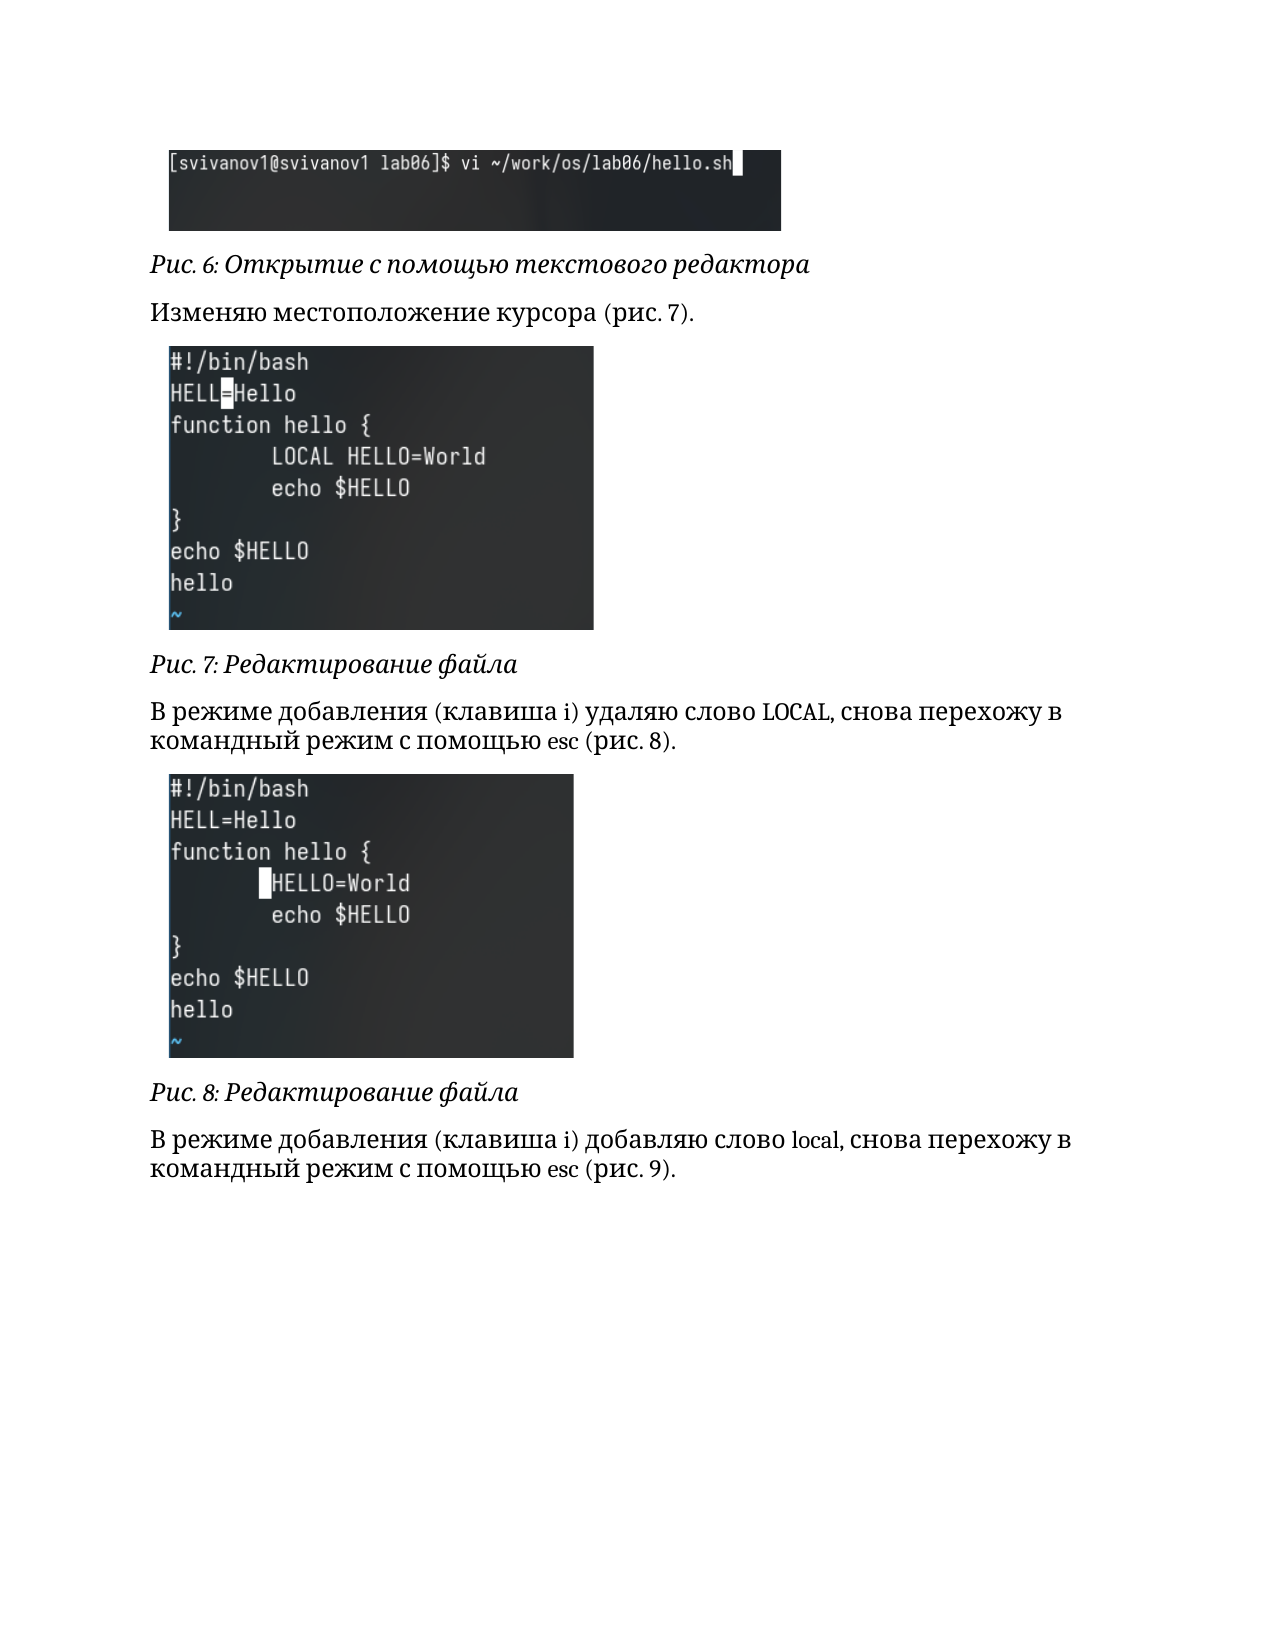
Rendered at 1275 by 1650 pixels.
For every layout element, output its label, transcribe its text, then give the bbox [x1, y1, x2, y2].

picture [168, 774, 574, 1058]
text Рис. 8: Редактирование файла [150, 1079, 1125, 1108]
text Рис. 7: Редактирование файла [150, 651, 1125, 679]
text Изменяю местоположение курсора (рис. 7). [150, 299, 1125, 327]
picture [168, 346, 594, 630]
text Рис. 6: Открытие с помощью текстового редактора [150, 251, 1125, 280]
picture [168, 150, 782, 231]
text В режиме добавления (клавиша i) удаляю слово LOCAL, снова перехожу в командный режим с помощью esc (рис. 8). [150, 698, 1125, 756]
text В режиме добавления (клавиша i) добавляю слово local, снова перехожу в командный режим с помощью esc (рис. 9). [150, 1126, 1125, 1184]
